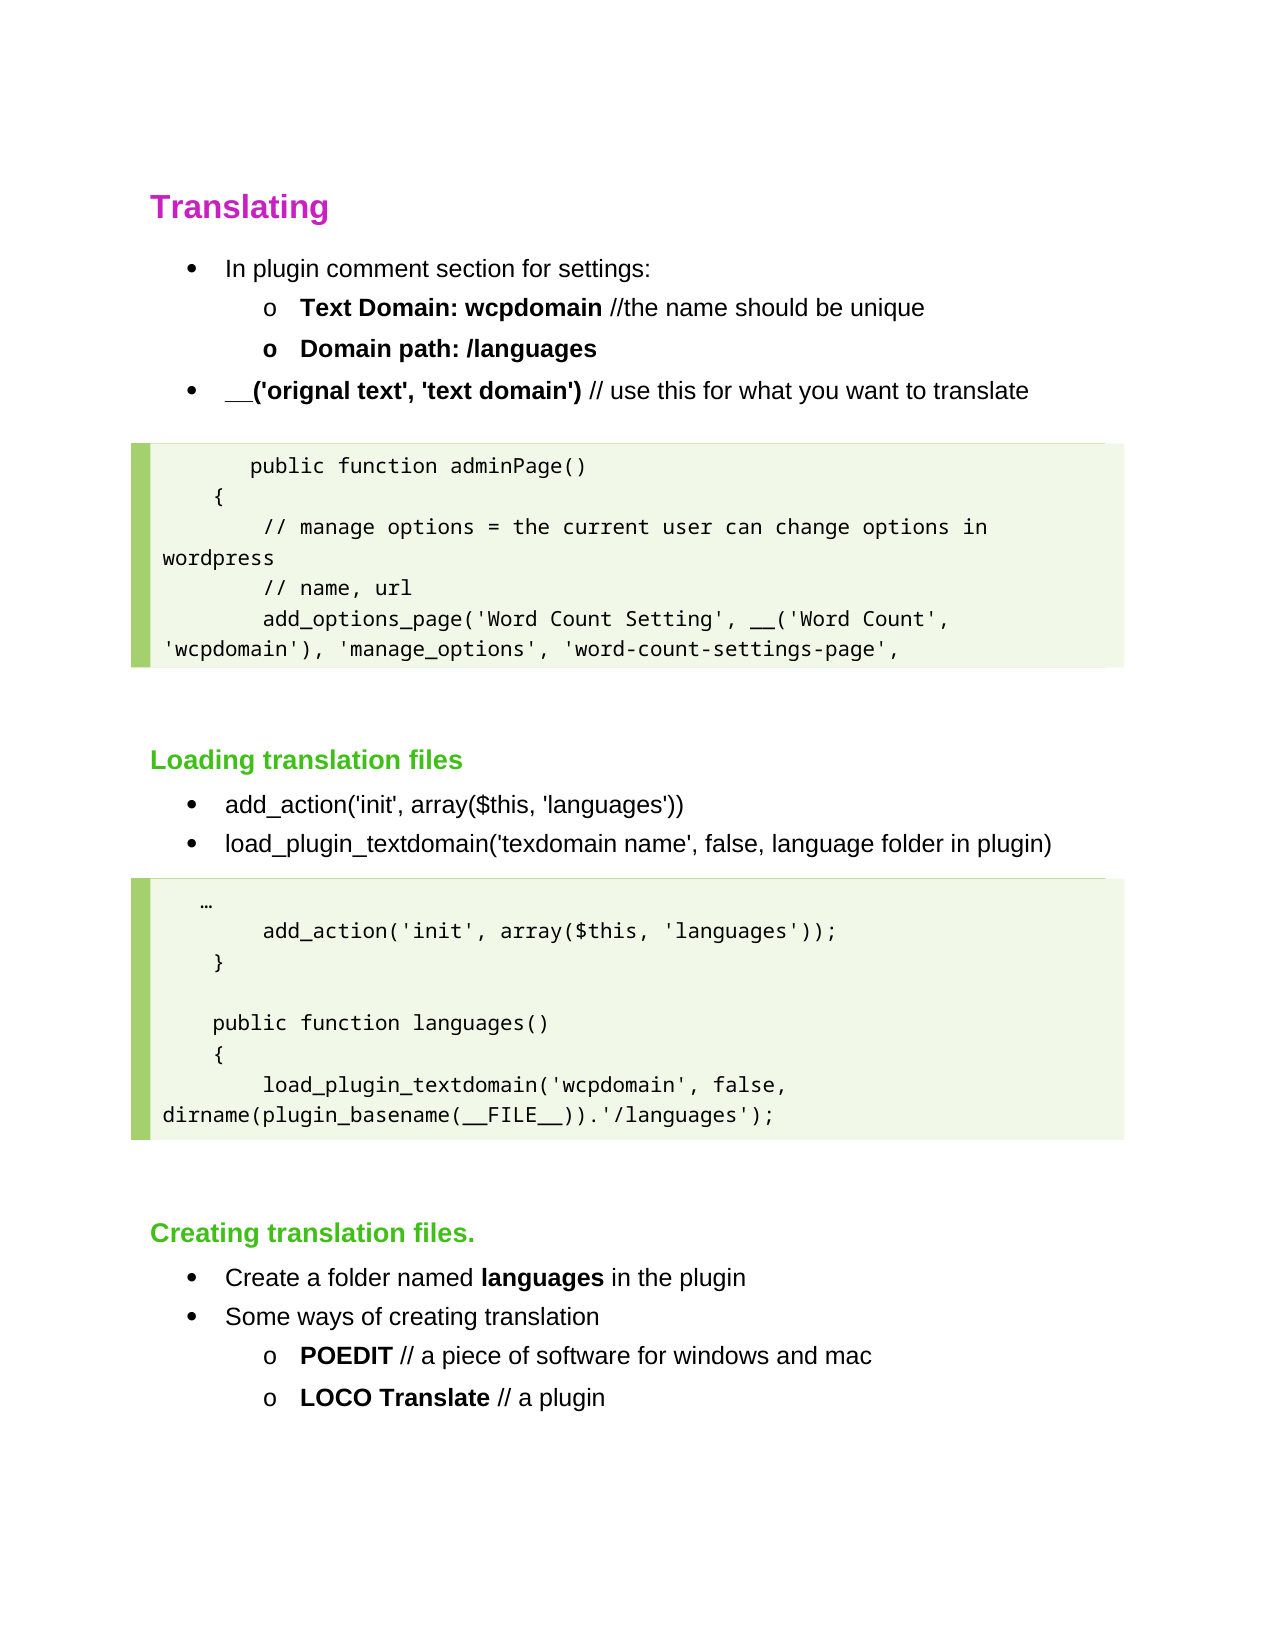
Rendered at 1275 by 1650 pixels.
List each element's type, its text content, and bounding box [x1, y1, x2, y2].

list LOCO Translate // a plugin [262, 1382, 1125, 1413]
list POEDIT // a piece of software for windows and mac [262, 1341, 1125, 1372]
text In plugin comment section for settings: [187, 254, 1125, 283]
text __('orignal text', 'text domain') // use this for what you want to translate [187, 376, 1125, 405]
text load_plugin_textdomain('texdomain name', false, language folder in plugin) [187, 829, 1125, 858]
list Text Domain: wcpdomain //the name should be unique [262, 293, 1125, 324]
list Domain path: /languages [262, 334, 1125, 365]
text Some ways of creating translation [187, 1302, 1125, 1331]
text add_action('init', array($this, 'languages')) [187, 790, 1125, 819]
text Creating translation files. [150, 1217, 1125, 1248]
text Create a folder named languages in the plugin [187, 1263, 1125, 1292]
text Loading translation files [150, 744, 1125, 775]
text Translating [150, 187, 1125, 226]
